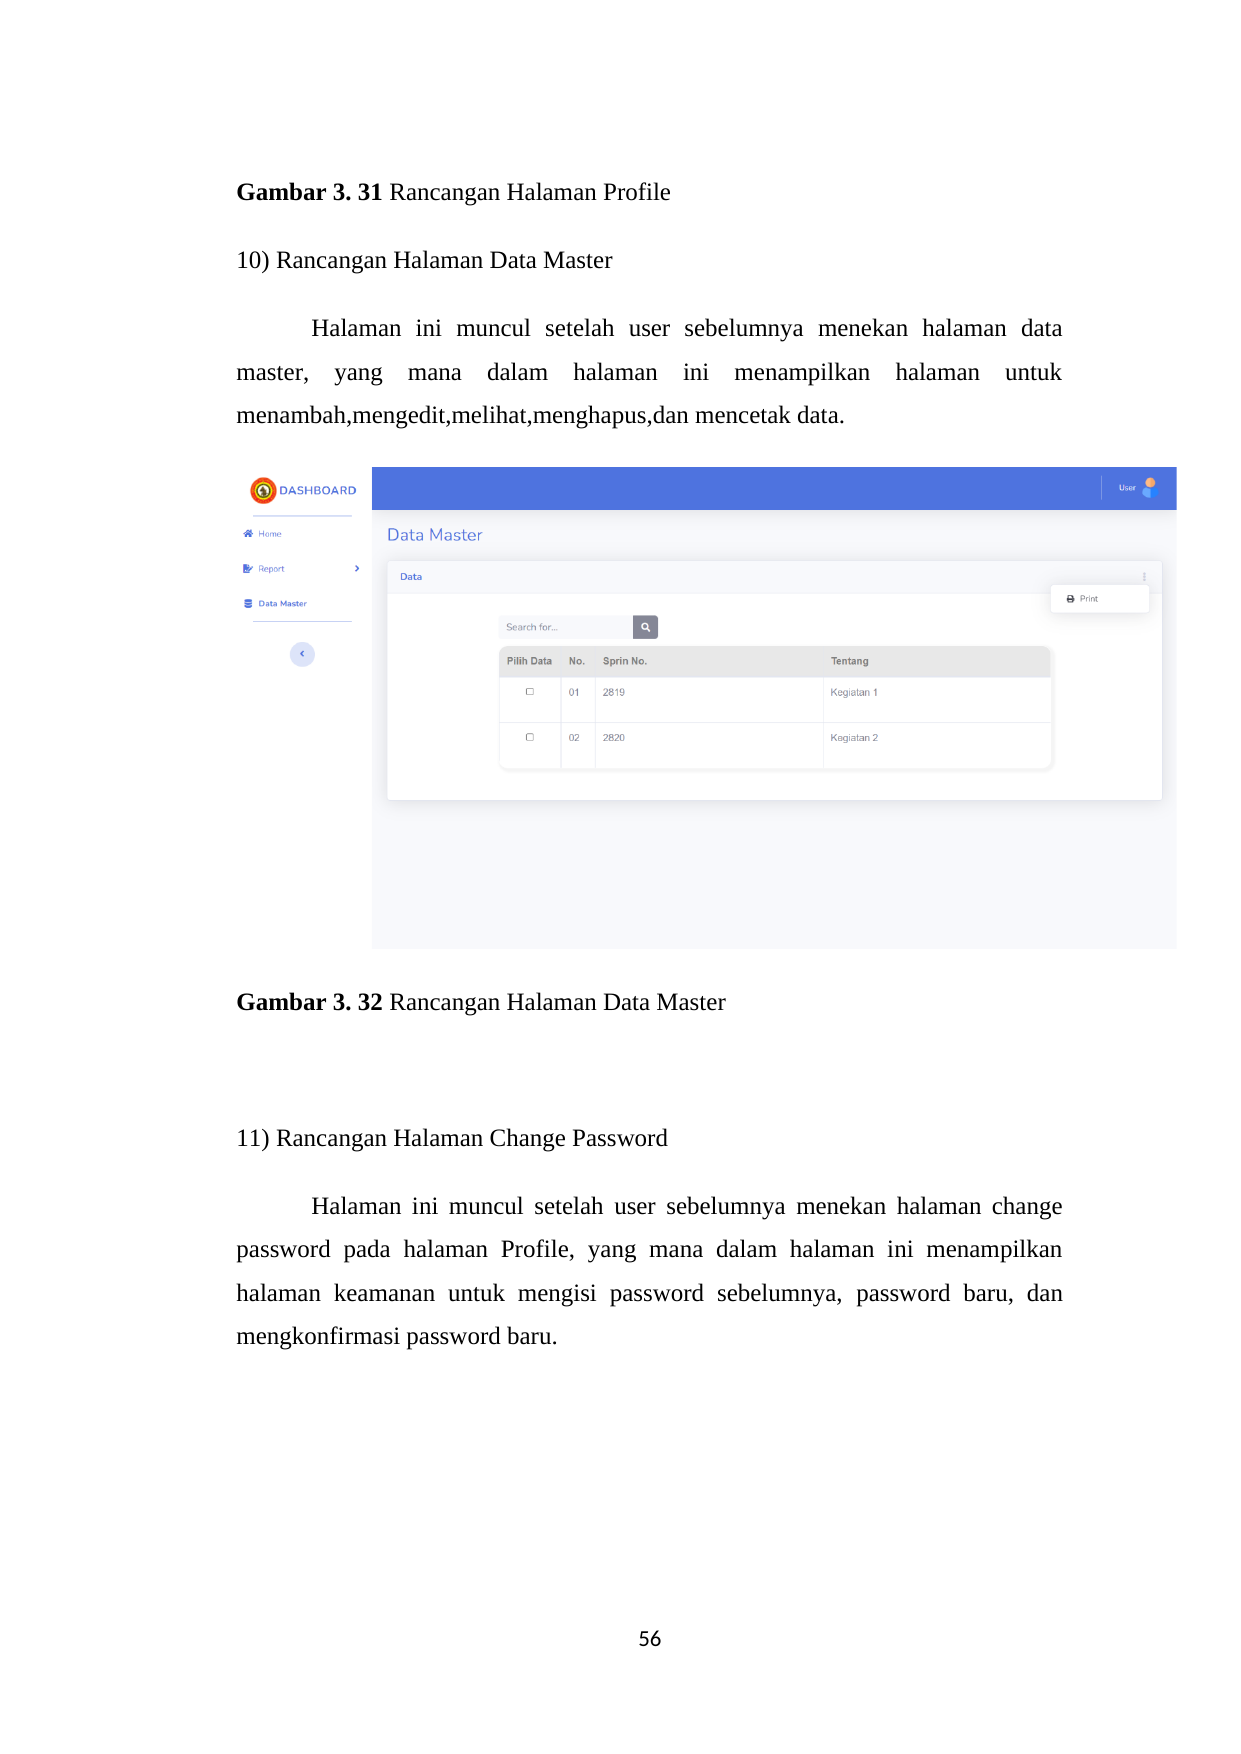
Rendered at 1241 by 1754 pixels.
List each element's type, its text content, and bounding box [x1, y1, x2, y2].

text Halaman ini muncul setelah user sebelumnya menekan halaman change password pada halaman Profile, yang mana dalam halaman ini menampilkan halaman keamanan untuk mengisi password sebelumnya, password baru, dan mengkonfirmasi password baru. [236, 1191, 1063, 1349]
picture [236, 467, 1177, 949]
text Halaman ini muncul setelah user sebelumnya menekan halaman data master, yang mana dalam halaman ini menampilkan halaman untuk menambah,mengedit,melihat,menghapus,dan mencetak data. [236, 313, 1063, 428]
text 10) Rancangan Halaman Data Master [236, 245, 1063, 274]
text Gambar 3. 32 Rancangan Halaman Data Master [236, 987, 1063, 1016]
text 11) Rancangan Halaman Change Password [236, 1123, 1063, 1152]
text Gambar 3. 31 Rancangan Halaman Profile [236, 177, 1063, 206]
